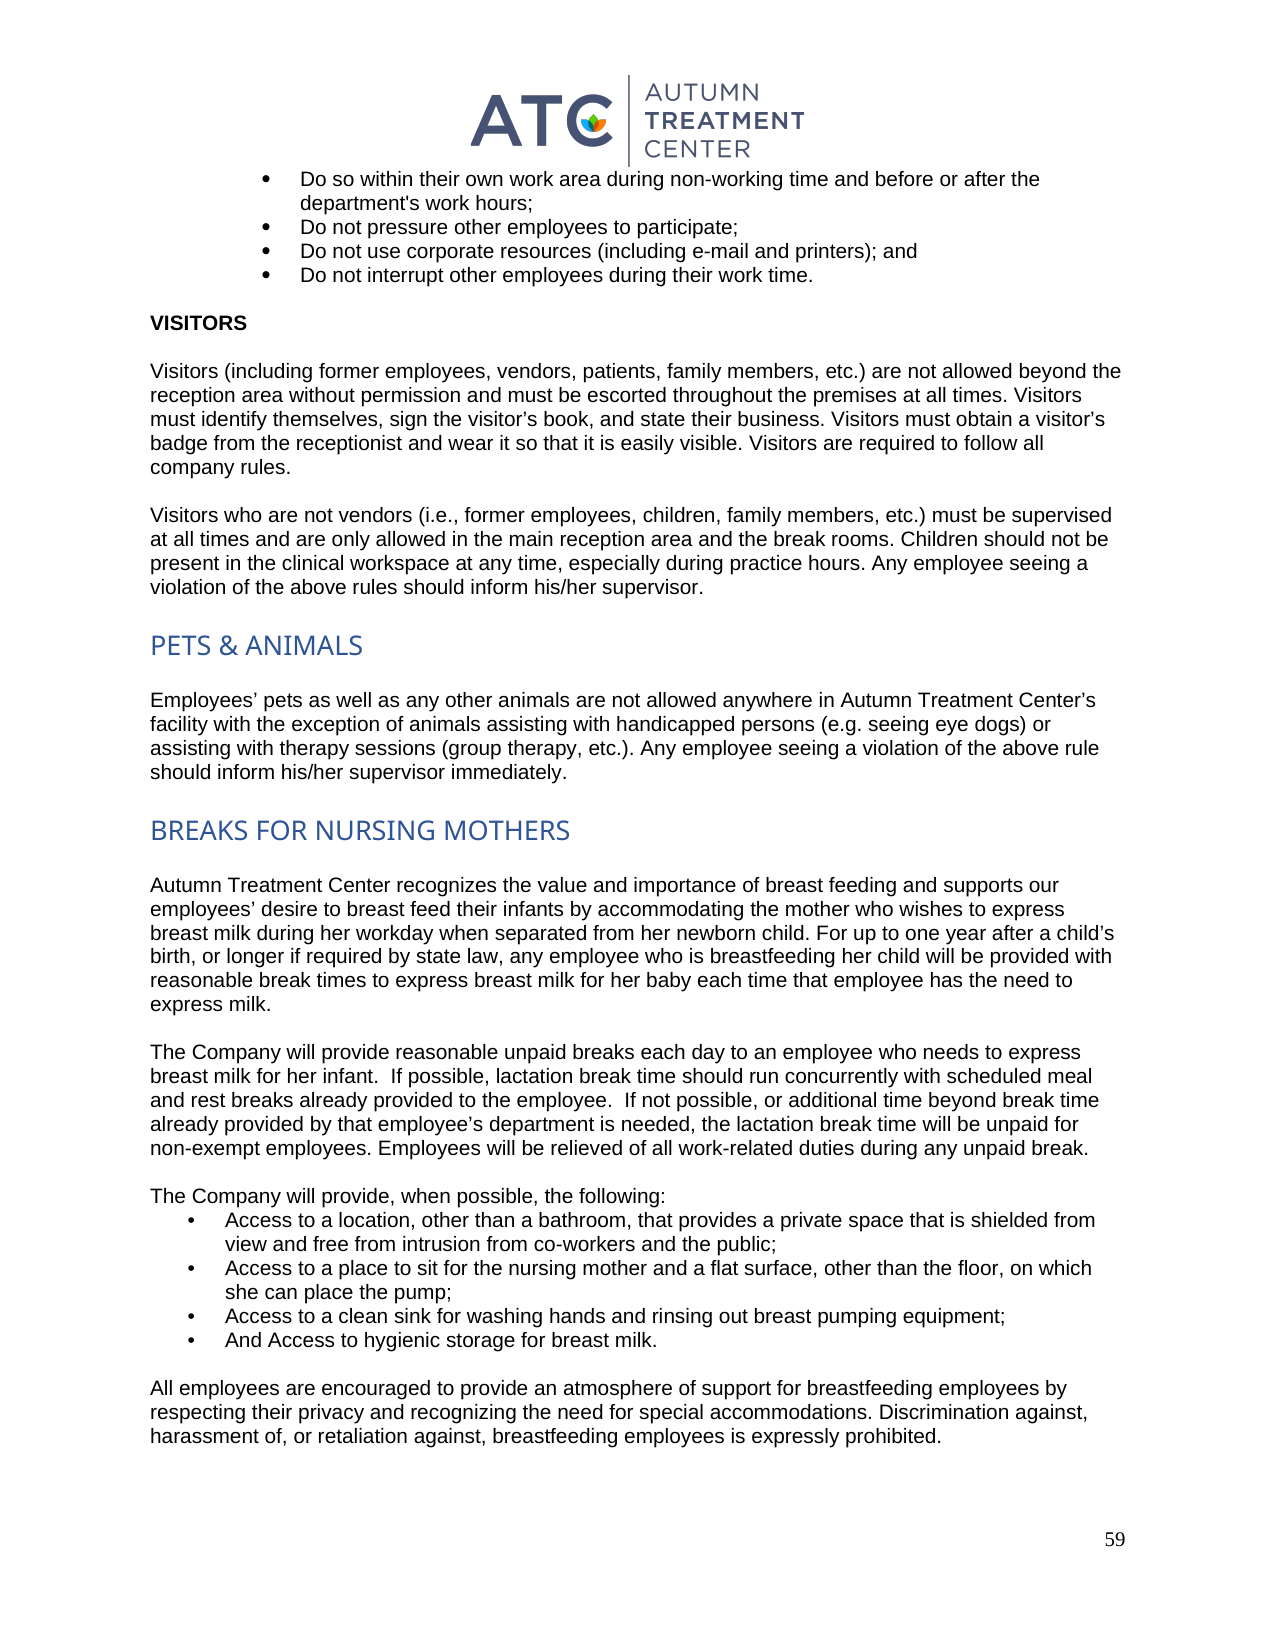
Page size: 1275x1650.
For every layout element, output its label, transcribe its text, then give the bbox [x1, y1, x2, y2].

text VISITORS [150, 311, 1125, 335]
list Do not interrupt other employees during their work time. [262, 263, 1125, 287]
text Visitors (including former employees, vendors, patients, family members, etc.) are not allowed beyond the reception area without permission and must be escorted throughout the premises at all times. Visitors must identify themselves, sign the visitor’s book, and state their business. Visitors must obtain a visitor’s badge from the receptionist and wear it so that it is easily visible. Visitors are required to follow all company rules. [150, 359, 1125, 479]
list Access to a place to sit for the nursing mother and a flat surface, other than the floor, on which she can place the pump; [187, 1256, 1125, 1304]
subtitle PETS & ANIMALS [150, 627, 1125, 664]
text Visitors who are not vendors (i.e., former employees, children, family members, etc.) must be supervised at all times and are only allowed in the main reception area and the break rooms. Children should not be present in the clinical workspace at any time, especially during practice hours. Any employee seeing a violation of the above rules should inform his/her supervisor. [150, 503, 1125, 599]
text The Company will provide, when possible, the following: [150, 1184, 1125, 1208]
subtitle BREAKS FOR NURSING MOTHERS [150, 812, 1125, 848]
list Do so within their own work area during non-working time and before or after the department's work hours; [262, 167, 1125, 215]
list Do not pressure other employees to participate; [262, 215, 1125, 239]
text The Company will provide reasonable unpaid breaks each day to an employee who needs to express breast milk for her infant. If possible, lactation break time should run concurrently with scheduled meal and rest breaks already provided to the employee. If not possible, or additional time beyond break time already provided by that employee’s department is needed, the lactation break time will be unpaid for non-exempt employees. Employees will be relieved of all work-related duties during any unpaid break. [150, 1040, 1125, 1160]
list Do not use corporate resources (including e-mail and printers); and [262, 239, 1125, 263]
text Employees’ pets as well as any other animals are not allowed anywhere in Autumn Treatment Center’s facility with the exception of animals assisting with handicapped persons (e.g. seeing eye dogs) or assisting with therapy sessions (group therapy, etc.). Any employee seeing a violation of the above rule should inform his/her supervisor immediately. [150, 688, 1125, 783]
list Access to a clean sink for washing hands and rinsing out breast pumping equipment; [187, 1304, 1125, 1328]
picture [470, 75, 805, 167]
list And Access to hygienic storage for breast milk. [187, 1328, 1125, 1352]
text All employees are encouraged to provide an atmosphere of support for breastfeeding employees by respecting their privacy and recognizing the need for special accommodations. Discrimination against, harassment of, or retaliation against, breastfeeding employees is expressly prohibited. [150, 1376, 1125, 1447]
list Access to a location, other than a bathroom, that provides a private space that is shielded from view and free from intrusion from co-workers and the public; [187, 1208, 1125, 1256]
text Autumn Treatment Center recognizes the value and importance of breast feeding and supports our employees’ desire to breast feed their infants by accommodating the mother who wishes to express breast milk during her workday when separated from her newborn child. For up to one year after a child’s birth, or longer if required by state law, any employee who is breastfeeding her child will be provided with reasonable break times to express breast milk for her baby each time that employee has the need to express milk. [150, 872, 1125, 1016]
